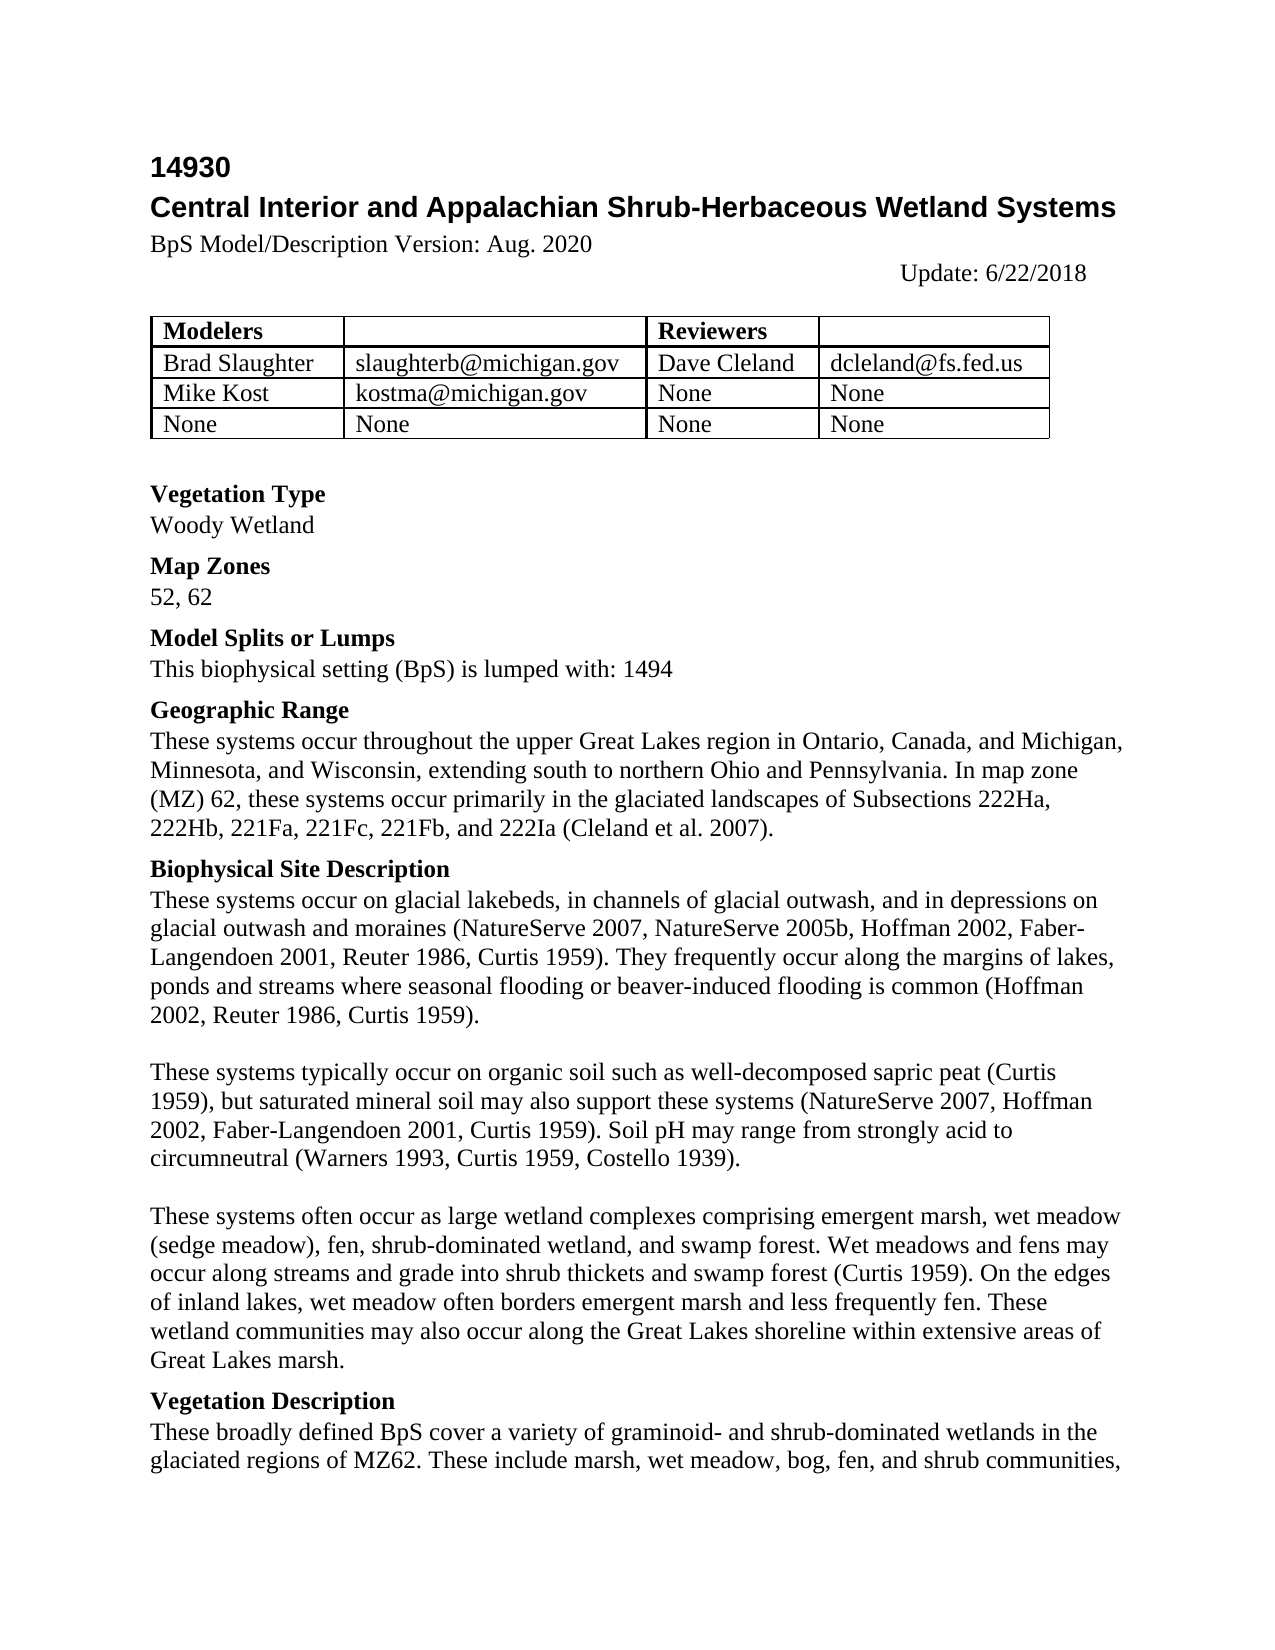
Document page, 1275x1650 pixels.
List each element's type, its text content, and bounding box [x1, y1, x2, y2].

text Woody Wetland [150, 510, 1125, 539]
table_cell None [820, 409, 1049, 438]
table_header [820, 317, 1049, 345]
table_header Reviewers [648, 317, 818, 345]
text Vegetation Description [150, 1386, 1125, 1415]
table_cell None [820, 379, 1049, 407]
text 52, 62 [150, 582, 1125, 611]
table_cell kostma@michigan.gov [345, 379, 645, 407]
text Model Splits or Lumps [150, 623, 1125, 652]
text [150, 1417, 1125, 1474]
table_cell None [153, 409, 343, 438]
table_cell slaughterb@michigan.gov [345, 348, 645, 377]
table_cell None [345, 409, 645, 438]
text Vegetation Type [150, 479, 1125, 508]
table_cell dcleland@fs.fed.us [820, 348, 1049, 377]
table_cell None [648, 409, 818, 438]
table_header [345, 317, 645, 345]
table_cell Dave Cleland [648, 348, 818, 377]
text These systems occur throughout the upper Great Lakes region in Ontario, Canada, and Michigan, Minnesota, and Wisconsin, extending south to northern Ohio and Pennsylvania. In map zone (MZ) 62, these systems occur primarily in the glaciated landscapes of Subsections 222Ha, 222Hb, 221Fa, 221Fc, 221Fb, and 222Ia (Cleland et al. 2007). [150, 726, 1125, 841]
text These systems typically occur on organic soil such as well-decomposed sapric peat (Curtis 1959), but saturated mineral soil may also support these systems (NatureServe 2007, Hoffman 2002, Faber-Langendoen 2001, Curtis 1959). Soil pH may range from strongly acid to circumneutral (Warners 1993, Curtis 1959, Costello 1939). [150, 1057, 1125, 1172]
text Geographic Range [150, 696, 1125, 724]
text Update: 6/22/2018 [150, 258, 1125, 287]
title 14930 [150, 150, 1125, 183]
table_cell None [648, 379, 818, 407]
text BpS Model/Description Version: Aug. 2020 [150, 229, 1125, 258]
text These systems occur on glacial lakebeds, in channels of glacial outwash, and in depressions on glacial outwash and moraines (NatureServe 2007, NatureServe 2005b, Hoffman 2002, Faber-Langendoen 2001, Reuter 1986, Curtis 1959). They frequently occur along the margins of lakes, ponds and streams where seasonal flooding or beaver-induced flooding is common (Hoffman 2002, Reuter 1986, Curtis 1959). [150, 885, 1125, 1028]
title Central Interior and Appalachian Shrub-Herbaceous Wetland Systems [150, 190, 1125, 223]
text Map Zones [150, 551, 1125, 580]
table_header Modelers [153, 317, 343, 345]
text These systems often occur as large wetland complexes comprising emergent marsh, wet meadow (sedge meadow), fen, shrub-dominated wetland, and swamp forest. Wet meadows and fens may occur along streams and grade into shrub thickets and swamp forest (Curtis 1959). On the edges of inland lakes, wet meadow often borders emergent marsh and less frequently fen. These wetland communities may also occur along the Great Lakes shoreline within extensive areas of Great Lakes marsh. [150, 1201, 1125, 1373]
table_cell Brad Slaughter [153, 348, 343, 377]
table_cell Mike Kost [153, 379, 343, 407]
text Biophysical Site Description [150, 854, 1125, 883]
text This biophysical setting (BpS) is lumped with: 1494 [150, 654, 1125, 683]
